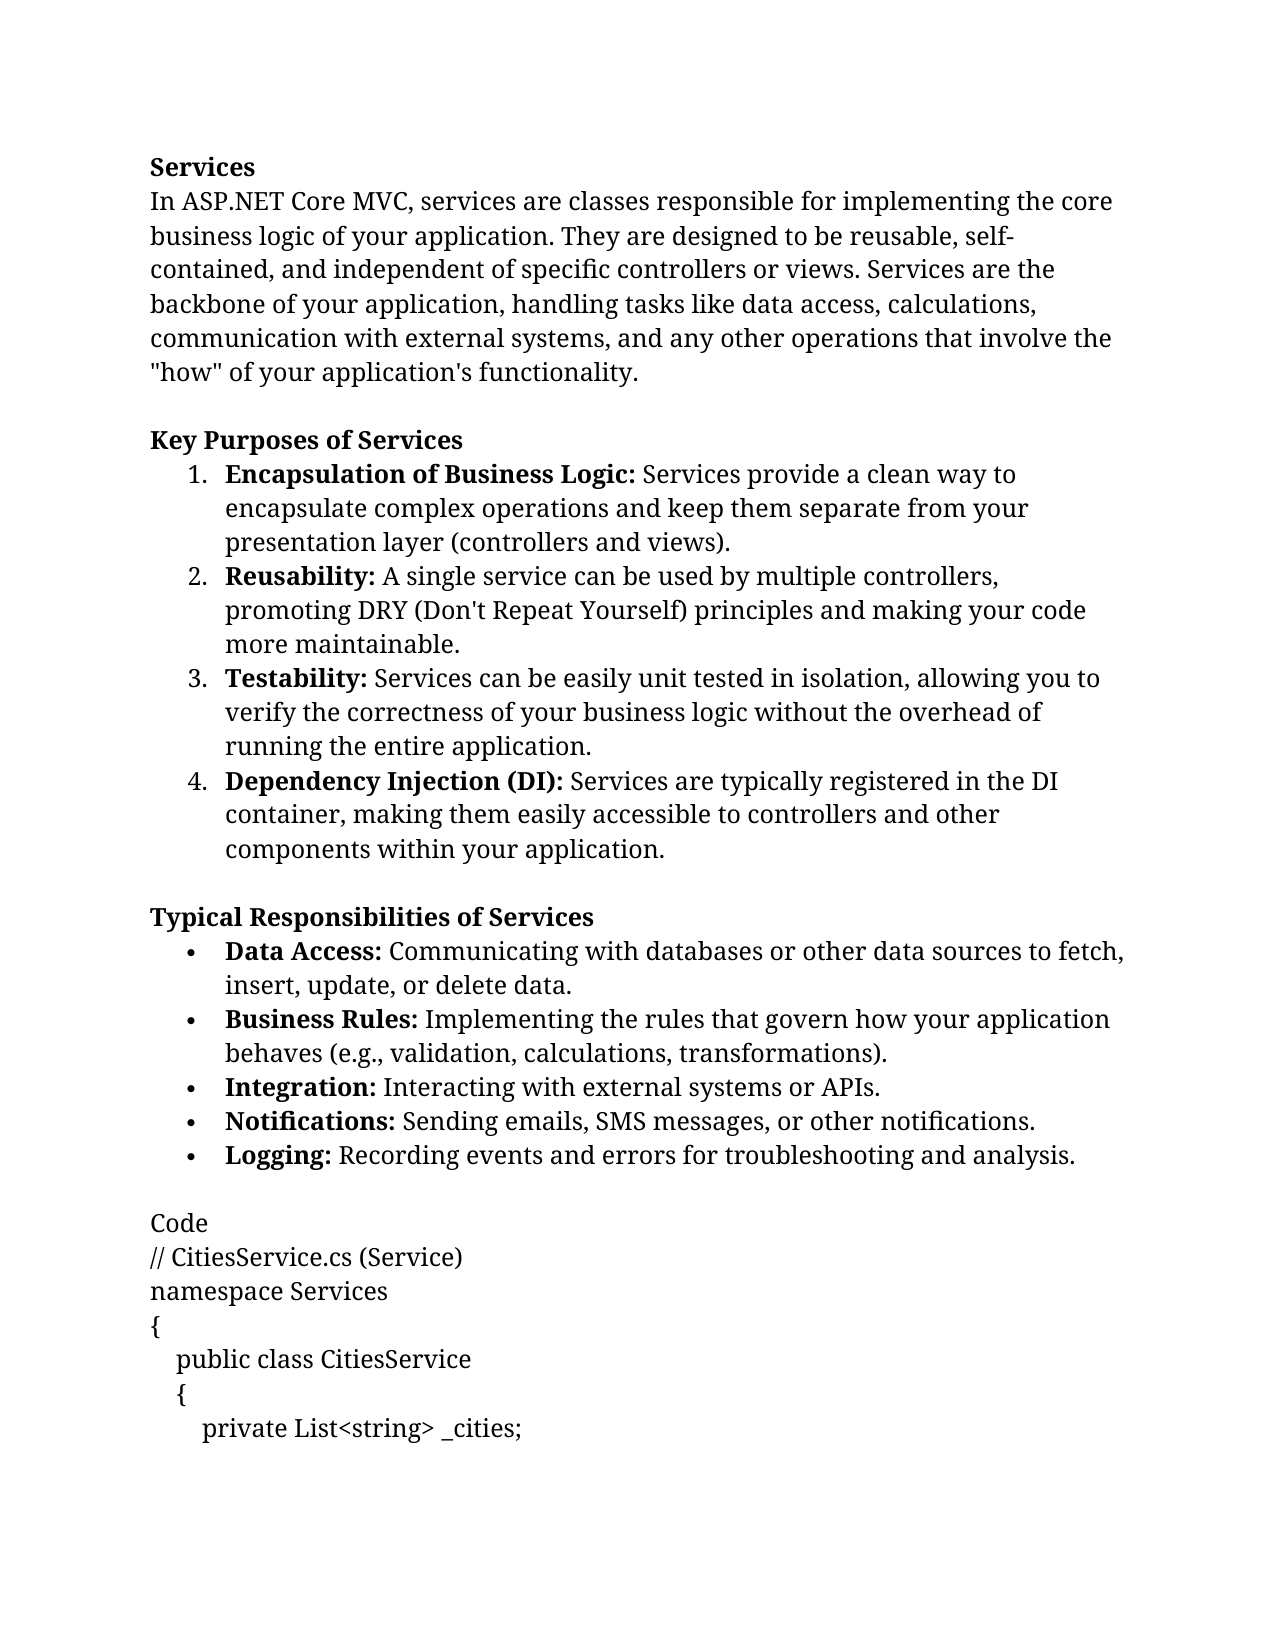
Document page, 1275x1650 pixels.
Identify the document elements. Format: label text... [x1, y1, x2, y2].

text In ASP.NET Core MVC, services are classes responsible for implementing the core business logic of your application. They are designed to be reusable, self-contained, and independent of specific controllers or views. Services are the backbone of your application, handling tasks like data access, calculations, communication with external systems, and any other operations that involve the "how" of your application's functionality. [150, 184, 1125, 388]
text { [150, 1308, 1125, 1342]
list Notifications: Sending emails, SMS messages, or other notifications. [187, 1104, 1125, 1138]
list Data Access: Communicating with databases or other data sources to fetch, insert, update, or delete data. [187, 933, 1125, 1002]
list Testability: Services can be easily unit tested in isolation, allowing you to verify the correctness of your business logic without the overhead of running the entire application. [187, 661, 1125, 763]
list Encapsulation of Business Logic: Services provide a clean way to encapsulate complex operations and keep them separate from your presentation layer (controllers and views). [187, 457, 1125, 559]
text { [150, 1376, 1125, 1410]
text private List<string> _cities; [150, 1410, 1125, 1444]
list Dependency Injection (DI): Services are typically registered in the DI container, making them easily accessible to controllers and other components within your application. [187, 763, 1125, 865]
text Code [150, 1206, 1125, 1240]
text Services [150, 150, 1125, 184]
list Business Rules: Implementing the rules that govern how your application behaves (e.g., validation, calculations, transformations). [187, 1002, 1125, 1070]
text // CitiesService.cs (Service) [150, 1240, 1125, 1274]
list Logging: Recording events and errors for troubleshooting and analysis. [187, 1138, 1125, 1172]
list Reusability: A single service can be used by multiple controllers, promoting DRY (Don't Repeat Yourself) principles and making your code more maintainable. [187, 559, 1125, 661]
text Typical Responsibilities of Services [150, 899, 1125, 933]
text Key Purposes of Services [150, 422, 1125, 457]
text public class CitiesService [150, 1342, 1125, 1376]
list Integration: Interacting with external systems or APIs. [187, 1070, 1125, 1104]
text namespace Services [150, 1274, 1125, 1308]
